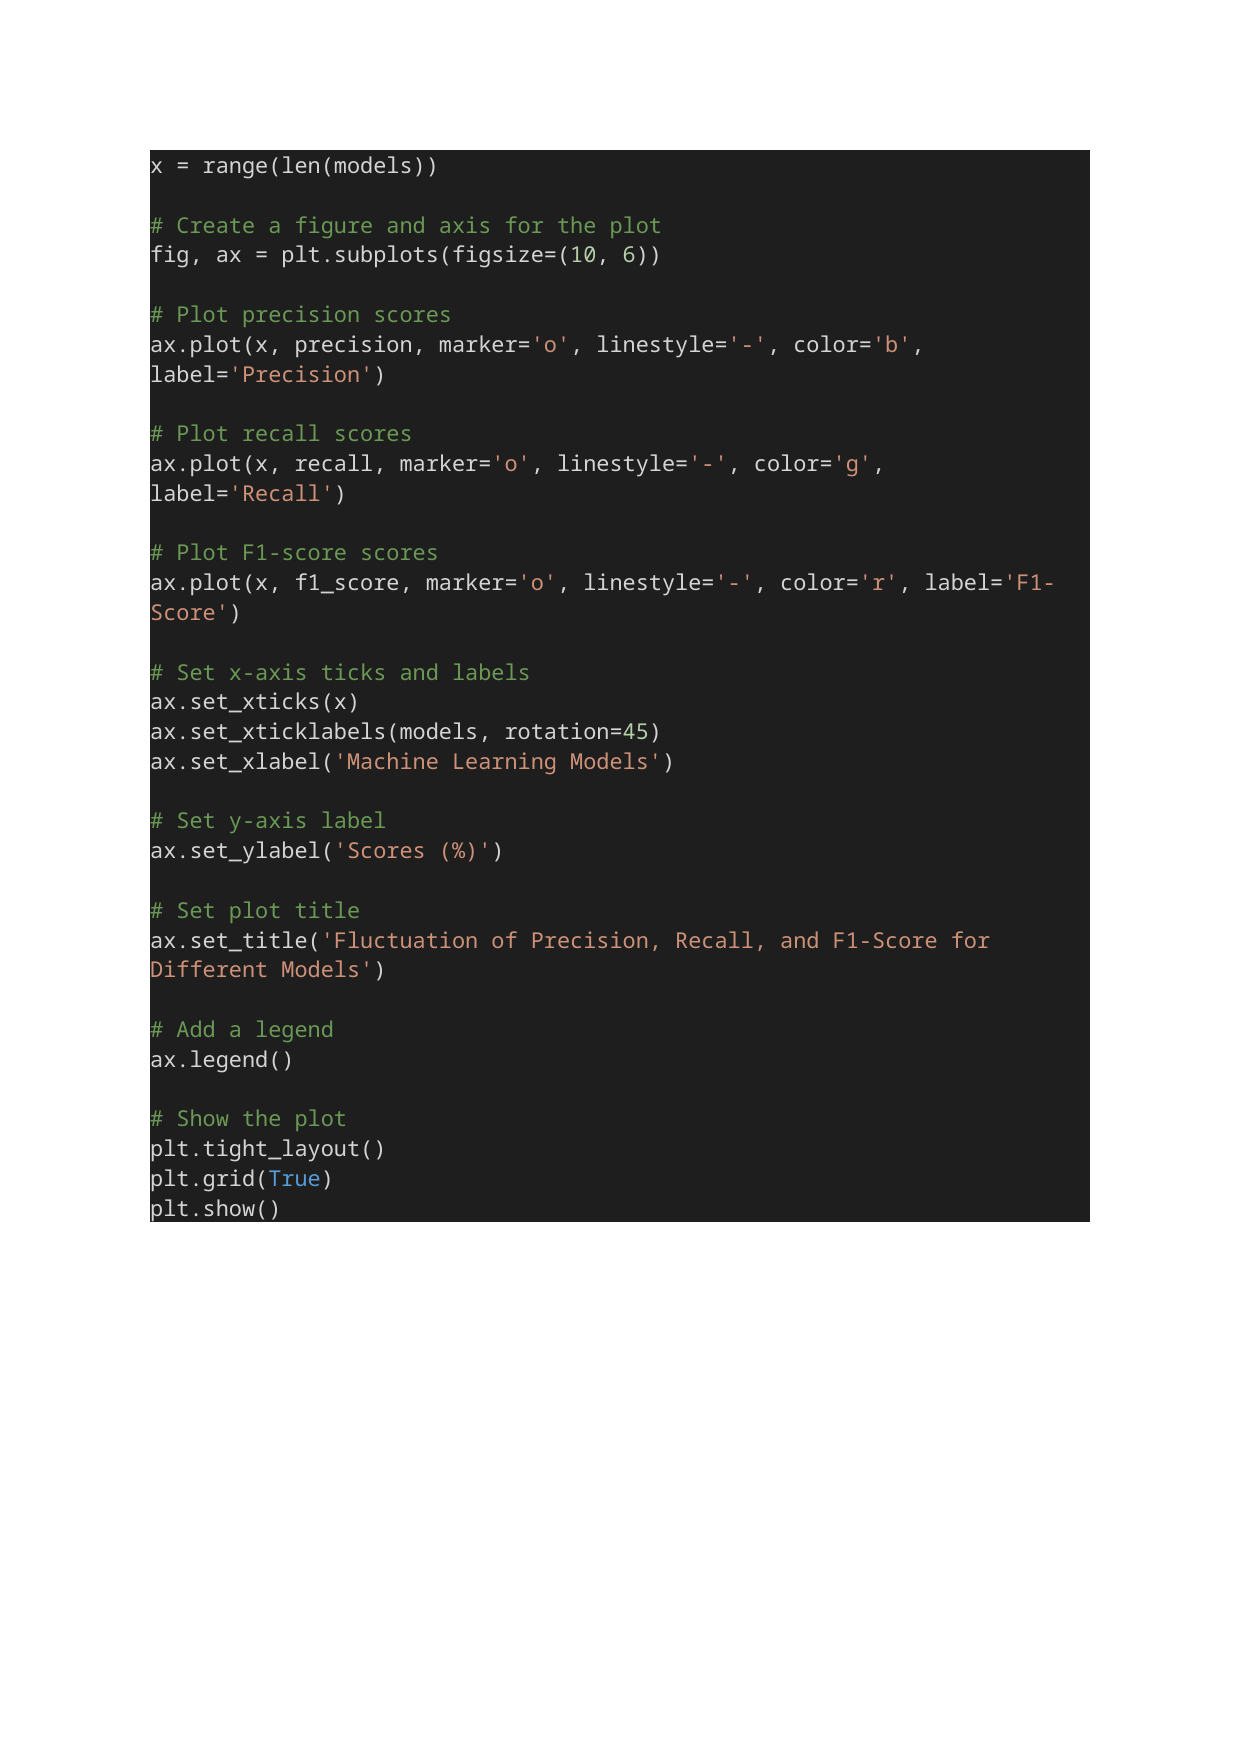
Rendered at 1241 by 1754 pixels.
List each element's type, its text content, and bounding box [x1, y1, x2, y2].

text # Plot precision scores [150, 299, 1090, 329]
text # Show the plot [150, 1103, 1090, 1133]
text plt.tight_layout() [150, 1133, 1090, 1163]
text # Add a legend [150, 1014, 1090, 1044]
text ax.legend() [150, 1044, 1090, 1073]
text plt.grid(True) [150, 1163, 1090, 1193]
text ax.set_xticklabels(models, rotation=45) [150, 716, 1090, 746]
text x = range(len(models)) [150, 150, 1090, 180]
text ax.plot(x, recall, marker='o', linestyle='-', color='g', label='Recall') [150, 448, 1090, 507]
text ax.set_xticks(x) [150, 686, 1090, 716]
text plt.show() [150, 1193, 1090, 1222]
text # Plot F1-score scores [150, 537, 1090, 567]
text fig, ax = plt.subplots(figsize=(10, 6)) [150, 239, 1090, 269]
text # Create a figure and axis for the plot [150, 209, 1090, 239]
text # Set x-axis ticks and labels [150, 656, 1090, 686]
text ax.set_ylabel('Scores (%)') [150, 835, 1090, 865]
text ax.plot(x, f1_score, marker='o', linestyle='-', color='r', label='F1-Score') [150, 567, 1090, 627]
text # Plot recall scores [150, 418, 1090, 448]
text ax.set_title('Fluctuation of Precision, Recall, and F1-Score for Different Models') [150, 924, 1090, 984]
text # Set plot title [150, 895, 1090, 924]
text # Set y-axis label [150, 805, 1090, 835]
text ax.plot(x, precision, marker='o', linestyle='-', color='b', label='Precision') [150, 329, 1090, 388]
text ax.set_xlabel('Machine Learning Models') [150, 746, 1090, 776]
